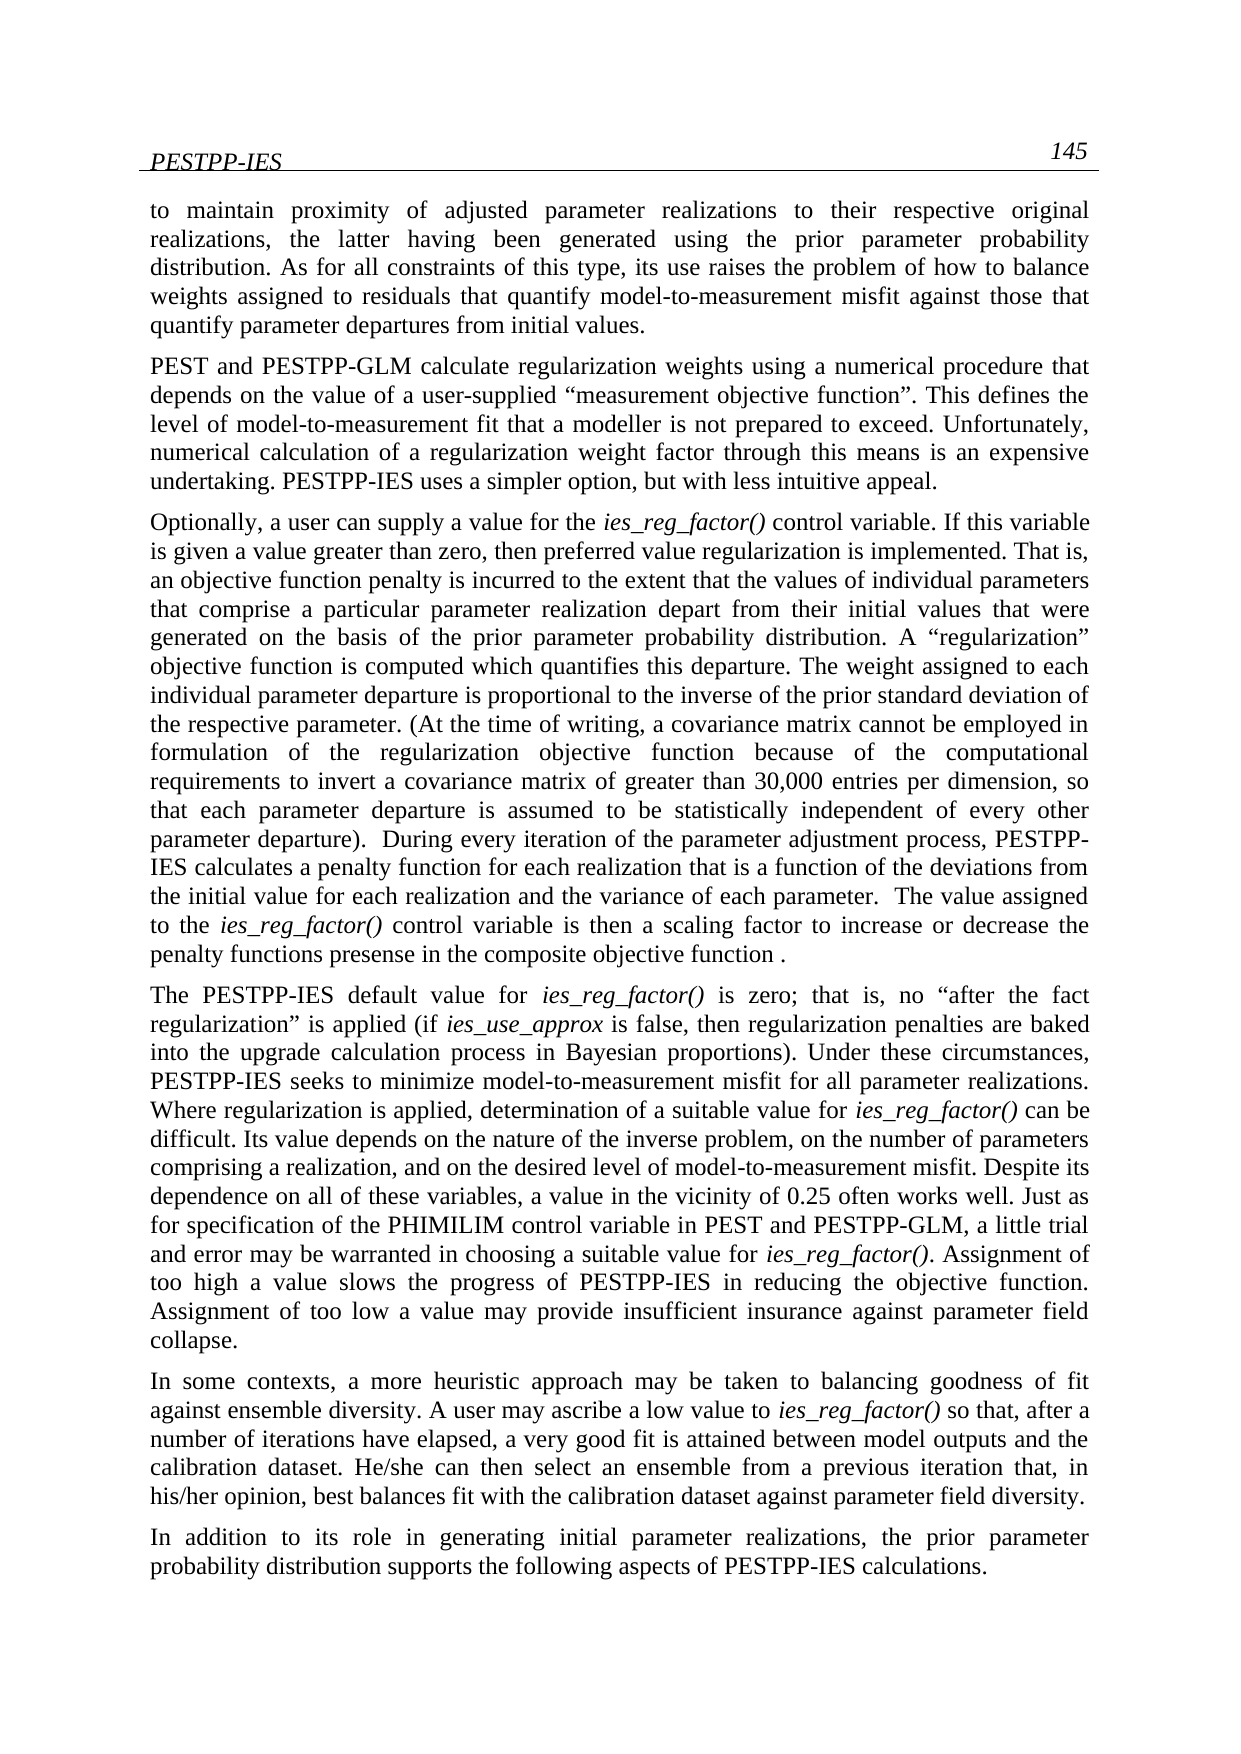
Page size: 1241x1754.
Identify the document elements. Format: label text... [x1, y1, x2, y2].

text In some contexts, a more heuristic approach may be taken to balancing goodness of fit against ensemble diversity. A user may ascribe a low value to ies_reg_factor() so that, after a number of iterations have elapsed, a very good fit is attained between model outputs and the calibration dataset. He/she can then select an ensemble from a previous iteration that, in his/her opinion, best balances fit with the calibration dataset against parameter field diversity. [150, 1366, 1090, 1510]
text Optionally, a user can supply a value for the ies_reg_factor() control variable. If this variable is given a value greater than zero, then preferred value regularization is implemented. That is, an objective function penalty is incurred to the extent that the values of individual parameters that comprise a particular parameter realization depart from their initial values that were generated on the basis of the prior parameter probability distribution. A “regularization” objective function is computed which quantifies this departure. The weight assigned to each individual parameter departure is proportional to the inverse of the prior standard deviation of the respective parameter. (At the time of writing, a covariance matrix cannot be employed in formulation of the regularization objective function because of the computational requirements to invert a covariance matrix of greater than 30,000 entries per dimension, so that each parameter departure is assumed to be statistically independent of every other parameter departure). During every iteration of the parameter adjustment process, PESTPP-IES calculates a penalty function for each realization that is a function of the deviations from the initial value for each realization and the variance of each parameter. The value assigned to the ies_reg_factor() control variable is then a scaling factor to increase or decrease the penalty functions presense in the composite objective function . [150, 507, 1090, 967]
text In addition to its role in generating initial parameter realizations, the prior parameter probability distribution supports the following aspects of PESTPP-IES calculations. [150, 1522, 1090, 1580]
text The PESTPP-IES default value for ies_reg_factor() is zero; that is, no “after the fact regularization” is applied (if ies_use_approx is false, then regularization penalties are baked into the upgrade calculation process in Bayesian proportions). Under these circumstances, PESTPP-IES seeks to minimize model-to-measurement misfit for all parameter realizations. Where regularization is applied, determination of a suitable value for ies_reg_factor() can be difficult. Its value depends on the nature of the inverse problem, on the number of parameters comprising a realization, and on the desired level of model-to-measurement misfit. Despite its dependence on all of these variables, a value in the vicinity of 0.25 often works well. Just as for specification of the PHIMILIM control variable in PEST and PESTPP-GLM, a little trial and error may be warranted in choosing a suitable value for ies_reg_factor(). Assignment of too high a value slows the progress of PESTPP-IES in reducing the objective function. Assignment of too low a value may provide insufficient insurance against parameter field collapse. [150, 980, 1090, 1354]
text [150, 195, 1090, 339]
text PEST and PESTPP-GLM calculate regularization weights using a numerical procedure that depends on the value of a user-supplied “measurement objective function”. This defines the level of model-to-measurement fit that a modeller is not prepared to exceed. Unfortunately, numerical calculation of a regularization weight factor through this means is an expensive undertaking. PESTPP-IES uses a simpler option, but with less intuitive appeal. [150, 351, 1090, 495]
